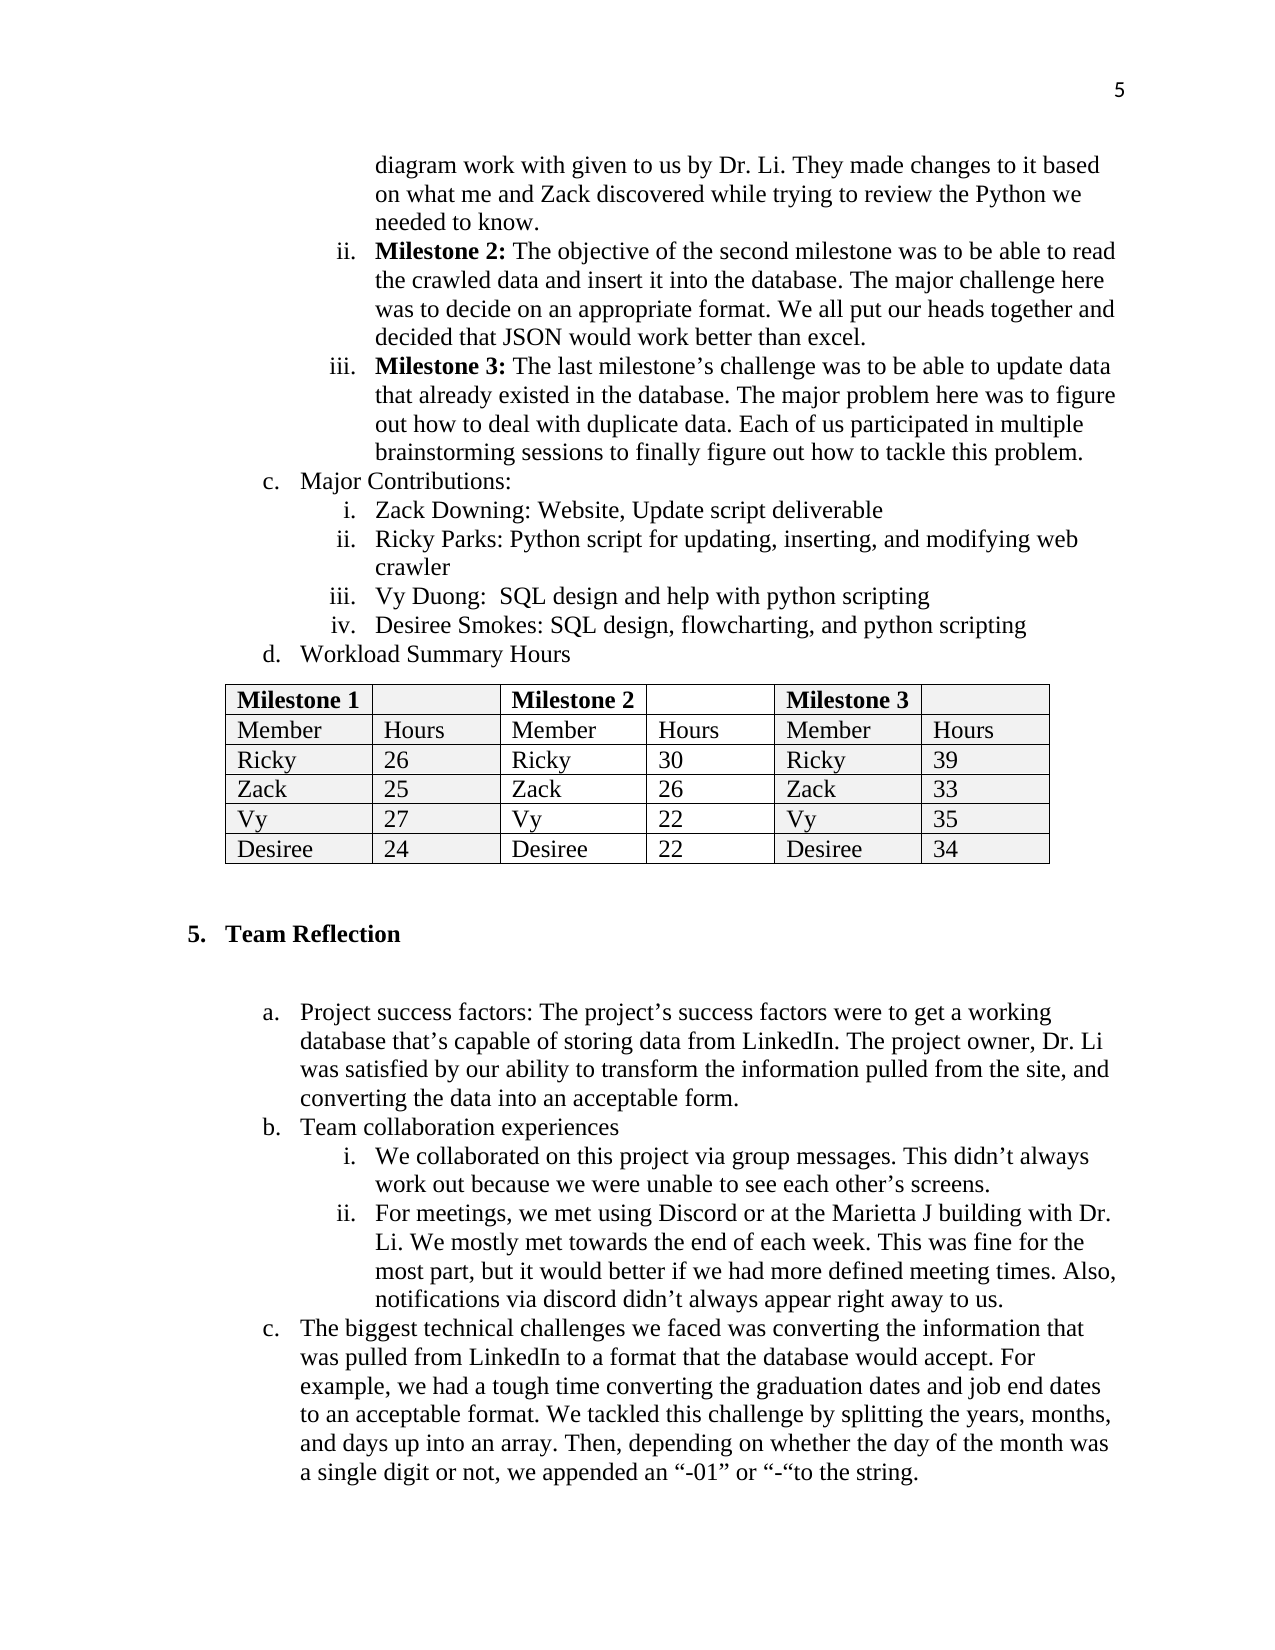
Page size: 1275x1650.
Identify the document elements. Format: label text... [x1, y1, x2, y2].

list Workload Summary Hours [262, 639, 1125, 667]
list The biggest technical challenges we faced was converting the information that was pulled from LinkedIn to a format that the database would accept. For example, we had a tough time converting the graduation dates and job end dates to an acceptable format. We tackled this challenge by splitting the years, months, and days up into an array. Then, depending on whether the day of the month was a single digit or not, we appended an “-01” or “-“to the string. [262, 1313, 1125, 1486]
subtitle Team Reflection [187, 919, 1125, 948]
list Milestone 3: The last milestone’s challenge was to be able to update data that already existed in the database. The major problem here was to figure out how to deal with duplicate data. Each of us participated in multiple brainstorming sessions to finally figure out how to tackle this problem. [356, 351, 1125, 466]
table_cell Zack [775, 775, 921, 803]
table_header Milestone 1 [226, 685, 372, 714]
table_cell Vy [775, 804, 921, 833]
table_cell 33 [922, 775, 1049, 803]
list Zack Downing: Website, Update script deliverable [356, 495, 1125, 524]
table_cell Zack [501, 775, 646, 803]
table_header [373, 685, 500, 714]
table_cell Vy [226, 804, 372, 833]
table_cell 22 [647, 834, 774, 863]
table_cell Desiree [775, 834, 921, 863]
table_cell Member [501, 715, 646, 744]
table_cell 30 [647, 745, 774, 773]
table_cell Desiree [226, 834, 372, 863]
list Team collaboration experiences [262, 1112, 1125, 1141]
table_cell 26 [647, 775, 774, 803]
table_cell Ricky [775, 745, 921, 773]
table_cell 27 [373, 804, 500, 833]
table_cell Desiree [501, 834, 646, 863]
table_cell Ricky [501, 745, 646, 773]
list Vy Duong: SQL design and help with python scripting [356, 581, 1125, 610]
table_cell 34 [922, 834, 1049, 863]
table_cell Hours [647, 715, 774, 744]
table_header [647, 685, 774, 714]
table_cell Vy [501, 804, 646, 833]
table_cell Ricky [226, 745, 372, 773]
table_cell Member [226, 715, 372, 744]
table_header Milestone 3 [775, 685, 921, 714]
list Project success factors: The project’s success factors were to get a working database that’s capable of storing data from LinkedIn. The project owner, Dr. Li was satisfied by our ability to transform the information pulled from the site, and converting the data into an acceptable form. [262, 997, 1125, 1112]
list Ricky Parks: Python script for updating, inserting, and modifying web crawler [356, 524, 1125, 581]
table_cell 22 [647, 804, 774, 833]
table_cell 24 [373, 834, 500, 863]
table_cell Hours [922, 715, 1049, 744]
list Milestone 2: The objective of the second milestone was to be able to read the crawled data and insert it into the database. The major challenge here was to decide on an appropriate format. We all put our heads together and decided that JSON would work better than excel. [356, 236, 1125, 351]
list Desiree Smokes: SQL design, flowcharting, and python scripting [356, 610, 1125, 639]
table_cell 26 [373, 745, 500, 773]
table_header [922, 685, 1049, 714]
table_cell Zack [226, 775, 372, 803]
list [356, 150, 1125, 236]
table_cell 39 [922, 745, 1049, 773]
list Major Contributions: [262, 466, 1125, 495]
table_cell 25 [373, 775, 500, 803]
table_cell 35 [922, 804, 1049, 833]
table_cell Member [775, 715, 921, 744]
table_cell Hours [373, 715, 500, 744]
list We collaborated on this project via group messages. This didn’t always work out because we were unable to see each other’s screens. [356, 1141, 1125, 1198]
table_header Milestone 2 [501, 685, 646, 714]
list For meetings, we met using Discord or at the Marietta J building with Dr. Li. We mostly met towards the end of each week. This was fine for the most part, but it would better if we had more defined meeting times. Also, notifications via discord didn’t always appear right away to us. [356, 1198, 1125, 1313]
